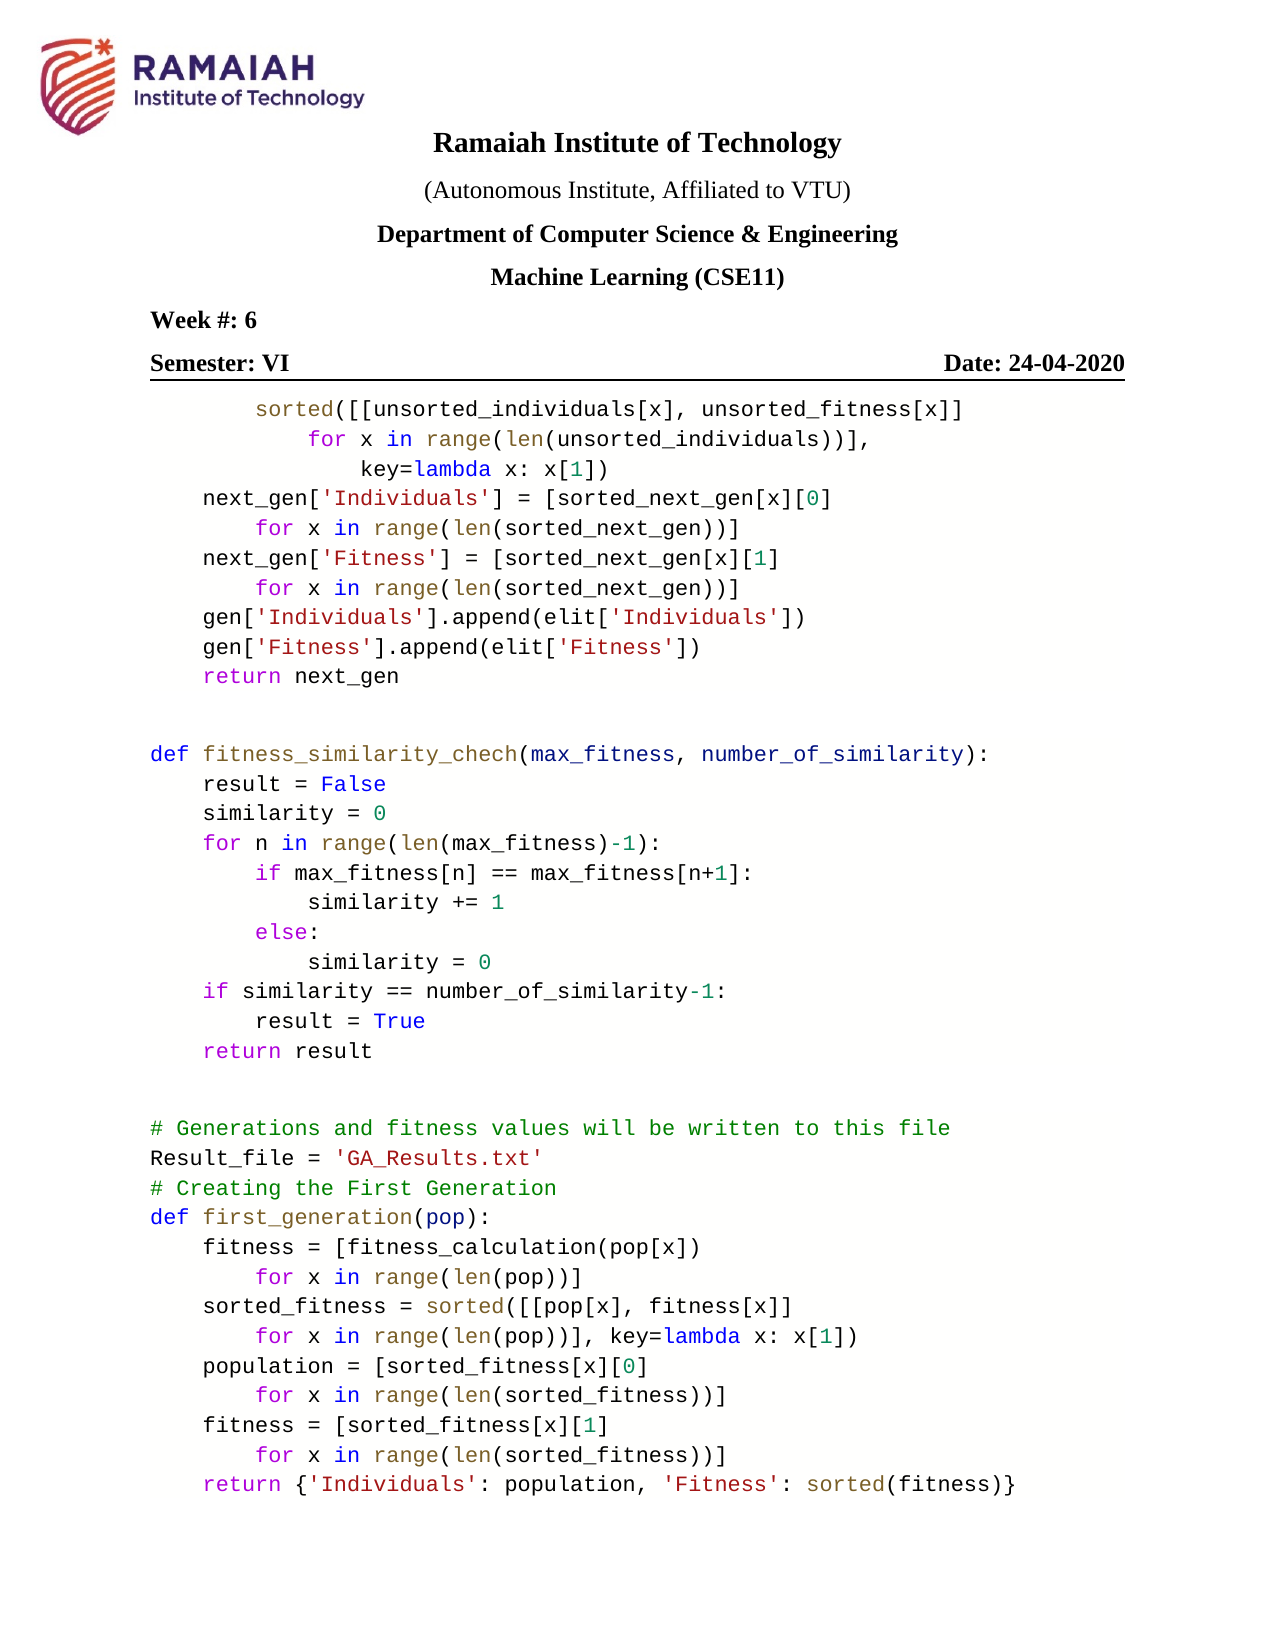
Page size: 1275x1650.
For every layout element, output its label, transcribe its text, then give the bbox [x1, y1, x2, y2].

text similarity = 0 [150, 946, 1125, 976]
text key=lambda x: x[1]) [150, 453, 1125, 483]
text for x in range(len(sorted_fitness))] [150, 1439, 1125, 1469]
text result = False [150, 768, 1125, 798]
text sorted_fitness = sorted([[pop[x], fitness[x]] [150, 1291, 1125, 1320]
text result = True [150, 1005, 1125, 1035]
text def first_generation(pop): [150, 1202, 1125, 1231]
text for x in range(len(unsorted_individuals))], [150, 423, 1125, 453]
text for x in range(len(pop))], key=lambda x: x[1]) [150, 1320, 1125, 1350]
text gen['Individuals'].append(elit['Individuals']) [150, 601, 1125, 631]
text similarity += 1 [150, 887, 1125, 916]
text similarity = 0 [150, 798, 1125, 827]
text return {'Individuals': population, 'Fitness': sorted(fitness)} [150, 1469, 1125, 1498]
text next_gen['Fitness'] = [sorted_next_gen[x][1] [150, 542, 1125, 572]
picture [36, 35, 369, 140]
text if similarity == number_of_similarity-1: [150, 976, 1125, 1005]
text return next_gen [150, 661, 1125, 691]
text else: [150, 916, 1125, 946]
text for x in range(len(sorted_next_gen))] [150, 512, 1125, 542]
text gen['Fitness'].append(elit['Fitness']) [150, 631, 1125, 661]
text for x in range(len(sorted_fitness))] [150, 1380, 1125, 1409]
text Result_file = 'GA_Results.txt' [150, 1142, 1125, 1172]
text next_gen['Individuals'] = [sorted_next_gen[x][0] [150, 483, 1125, 512]
text for x in range(len(pop))] [150, 1261, 1125, 1291]
text # Creating the First Generation [150, 1172, 1125, 1202]
text def fitness_similarity_chech(max_fitness, number_of_similarity): [150, 738, 1125, 768]
text if max_fitness[n] == max_fitness[n+1]: [150, 857, 1125, 887]
text return result [150, 1035, 1125, 1065]
text fitness = [sorted_fitness[x][1] [150, 1409, 1125, 1439]
text fitness = [fitness_calculation(pop[x]) [150, 1231, 1125, 1261]
text for x in range(len(sorted_next_gen))] [150, 572, 1125, 601]
text population = [sorted_fitness[x][0] [150, 1350, 1125, 1380]
text # Generations and fitness values will be written to this file [150, 1112, 1125, 1142]
text sorted([[unsorted_individuals[x], unsorted_fitness[x]] [150, 394, 1125, 423]
text for n in range(len(max_fitness)-1): [150, 827, 1125, 857]
